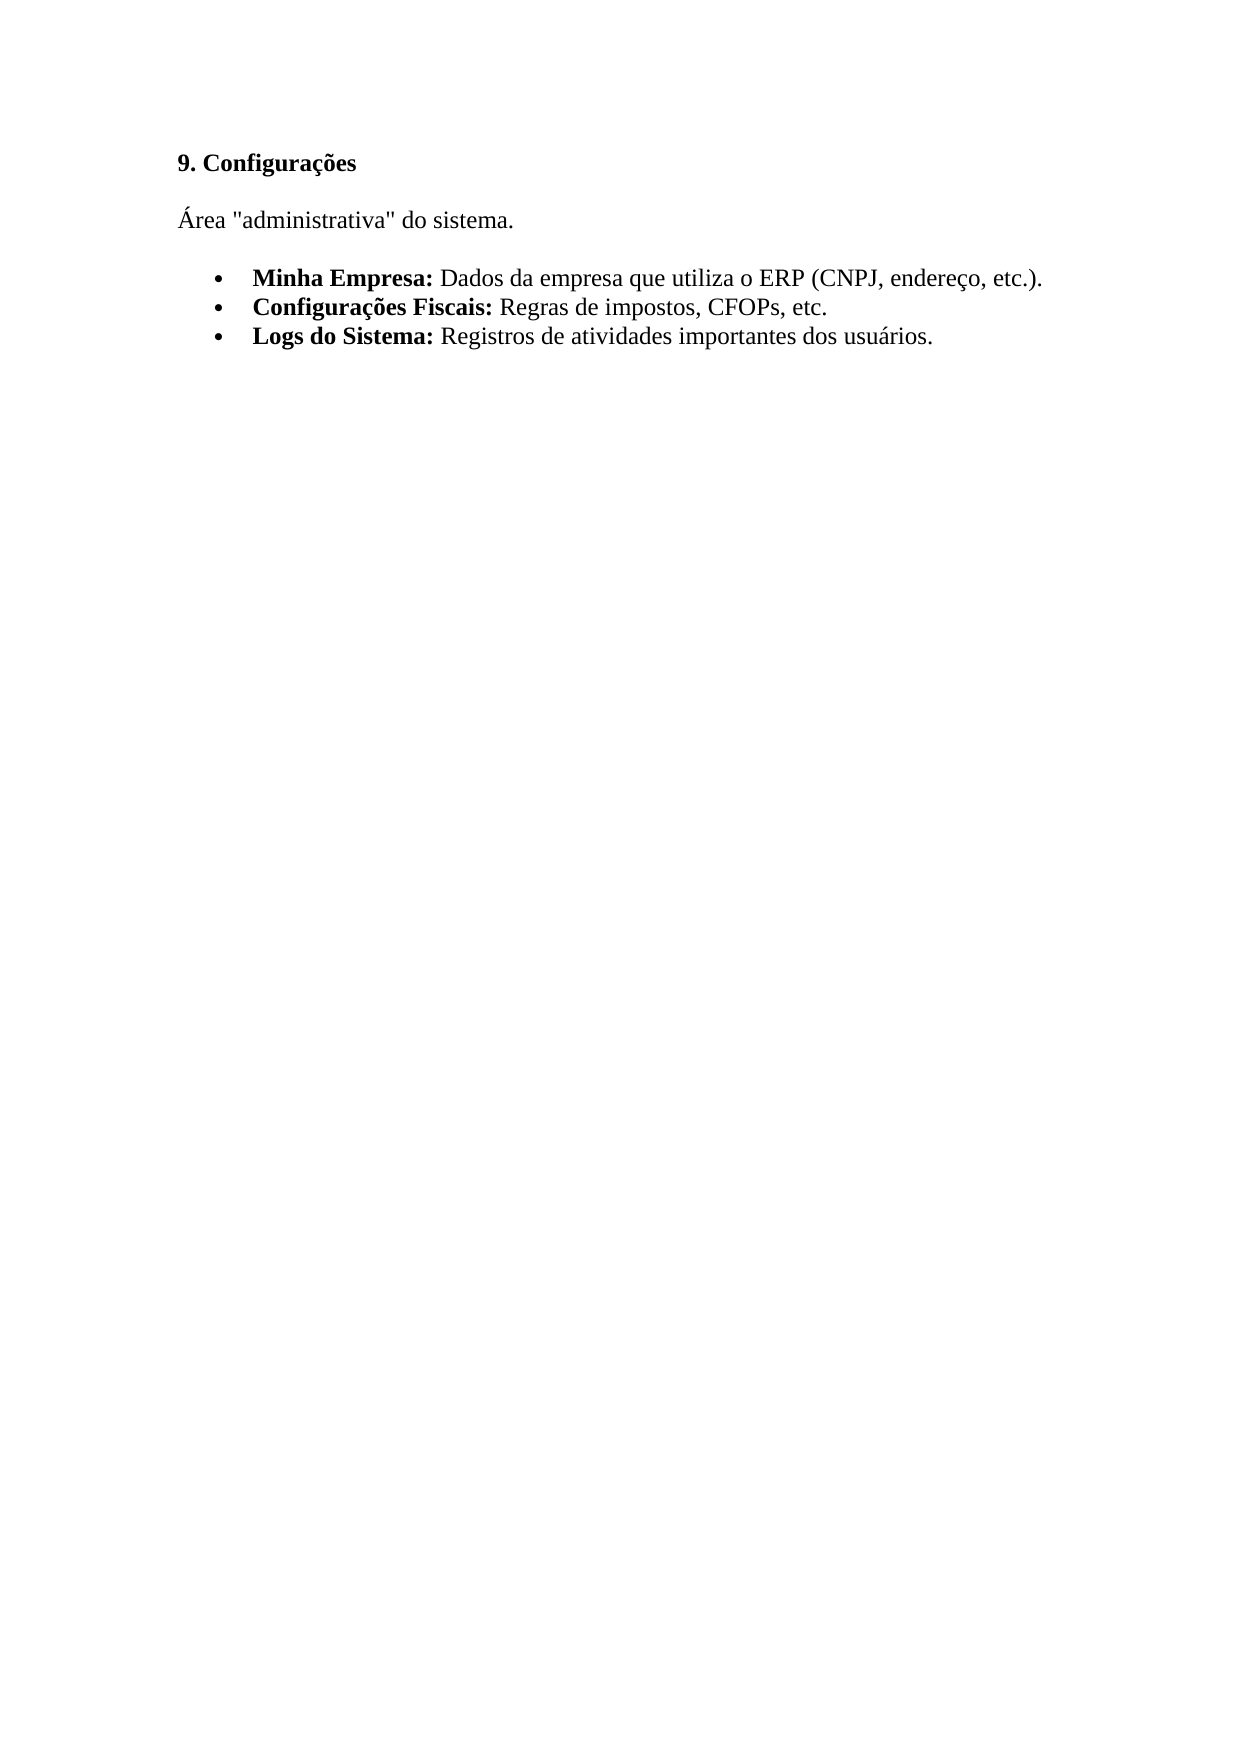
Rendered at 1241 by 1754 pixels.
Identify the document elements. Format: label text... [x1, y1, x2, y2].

list Minha Empresa: Dados da empresa que utiliza o ERP (CNPJ, endereço, etc.). [215, 263, 1063, 292]
text Área "administrativa" do sistema. [177, 206, 1063, 234]
list Logs do Sistema: Registros de atividades importantes dos usuários. [215, 321, 1063, 350]
list Configurações Fiscais: Regras de impostos, CFOPs, etc. [215, 292, 1063, 321]
text 9. Configurações [177, 148, 1063, 176]
